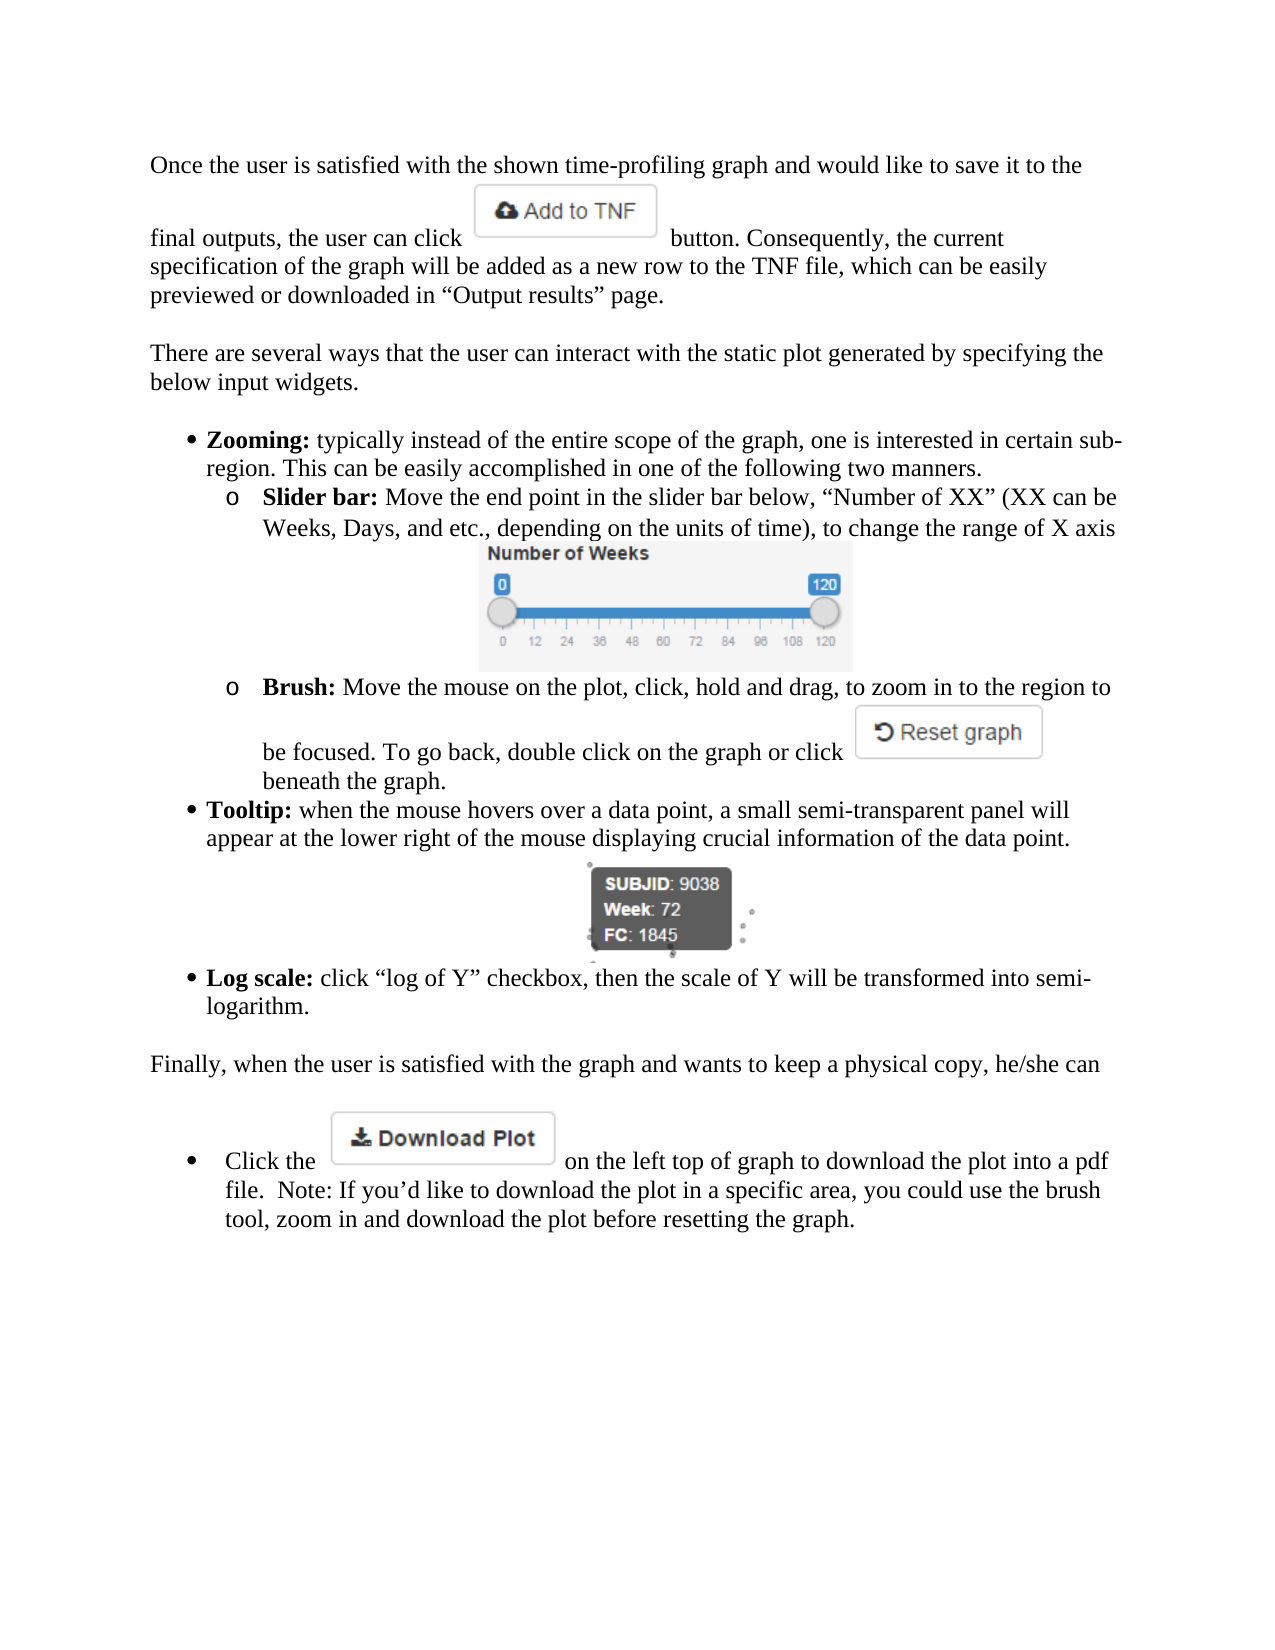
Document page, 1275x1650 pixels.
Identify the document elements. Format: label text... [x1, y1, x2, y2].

picture [328, 1107, 559, 1170]
list Slider bar: Move the end point in the slider bar below, “Number of XX” (XX can be Weeks, Days, and etc., depending on the units of time), to change the range of X axis [225, 482, 1125, 542]
picture [855, 702, 1048, 761]
picture [567, 852, 764, 963]
list Zooming: typically instead of the entire scope of the graph, one is interested in certain sub-region. This can be easily accomplished in one of the following two manners. [187, 425, 1125, 482]
text Finally, when the user is satisfied with the graph and wants to keep a physical copy, he/she can [150, 1049, 1125, 1078]
picture [468, 178, 664, 246]
list Click the on the left top of graph to download the plot into a pdf file. Note: If you’d like to download the plot in a specific area, you could use the brush tool, zoom in and download the plot before resetting the graph. [187, 1107, 1125, 1233]
list Tooltip: when the mouse hovers over a data point, a small semi-transparent panel will appear at the lower right of the mouse displaying crucial information of the data point. [187, 795, 1125, 852]
picture [478, 541, 853, 672]
list Log scale: click “log of Y” checkbox, then the scale of Y will be transformed into semi-logarithm. [187, 963, 1125, 1020]
text Once the user is satisfied with the shown time-profiling graph and would like to save it to the final outputs, the user can click button. Consequently, the current specification of the graph will be added as a new row to the TNF file, which can be easily previewed or downloaded in “Output results” page. [150, 150, 1125, 309]
text There are several ways that the user can interact with the static plot generated by specifying the below input widgets. [150, 338, 1125, 396]
list Brush: Move the mouse on the plot, click, hold and drag, to zoom in to the region to be focused. To go back, double click on the graph or click beneath the graph. [225, 672, 1125, 795]
